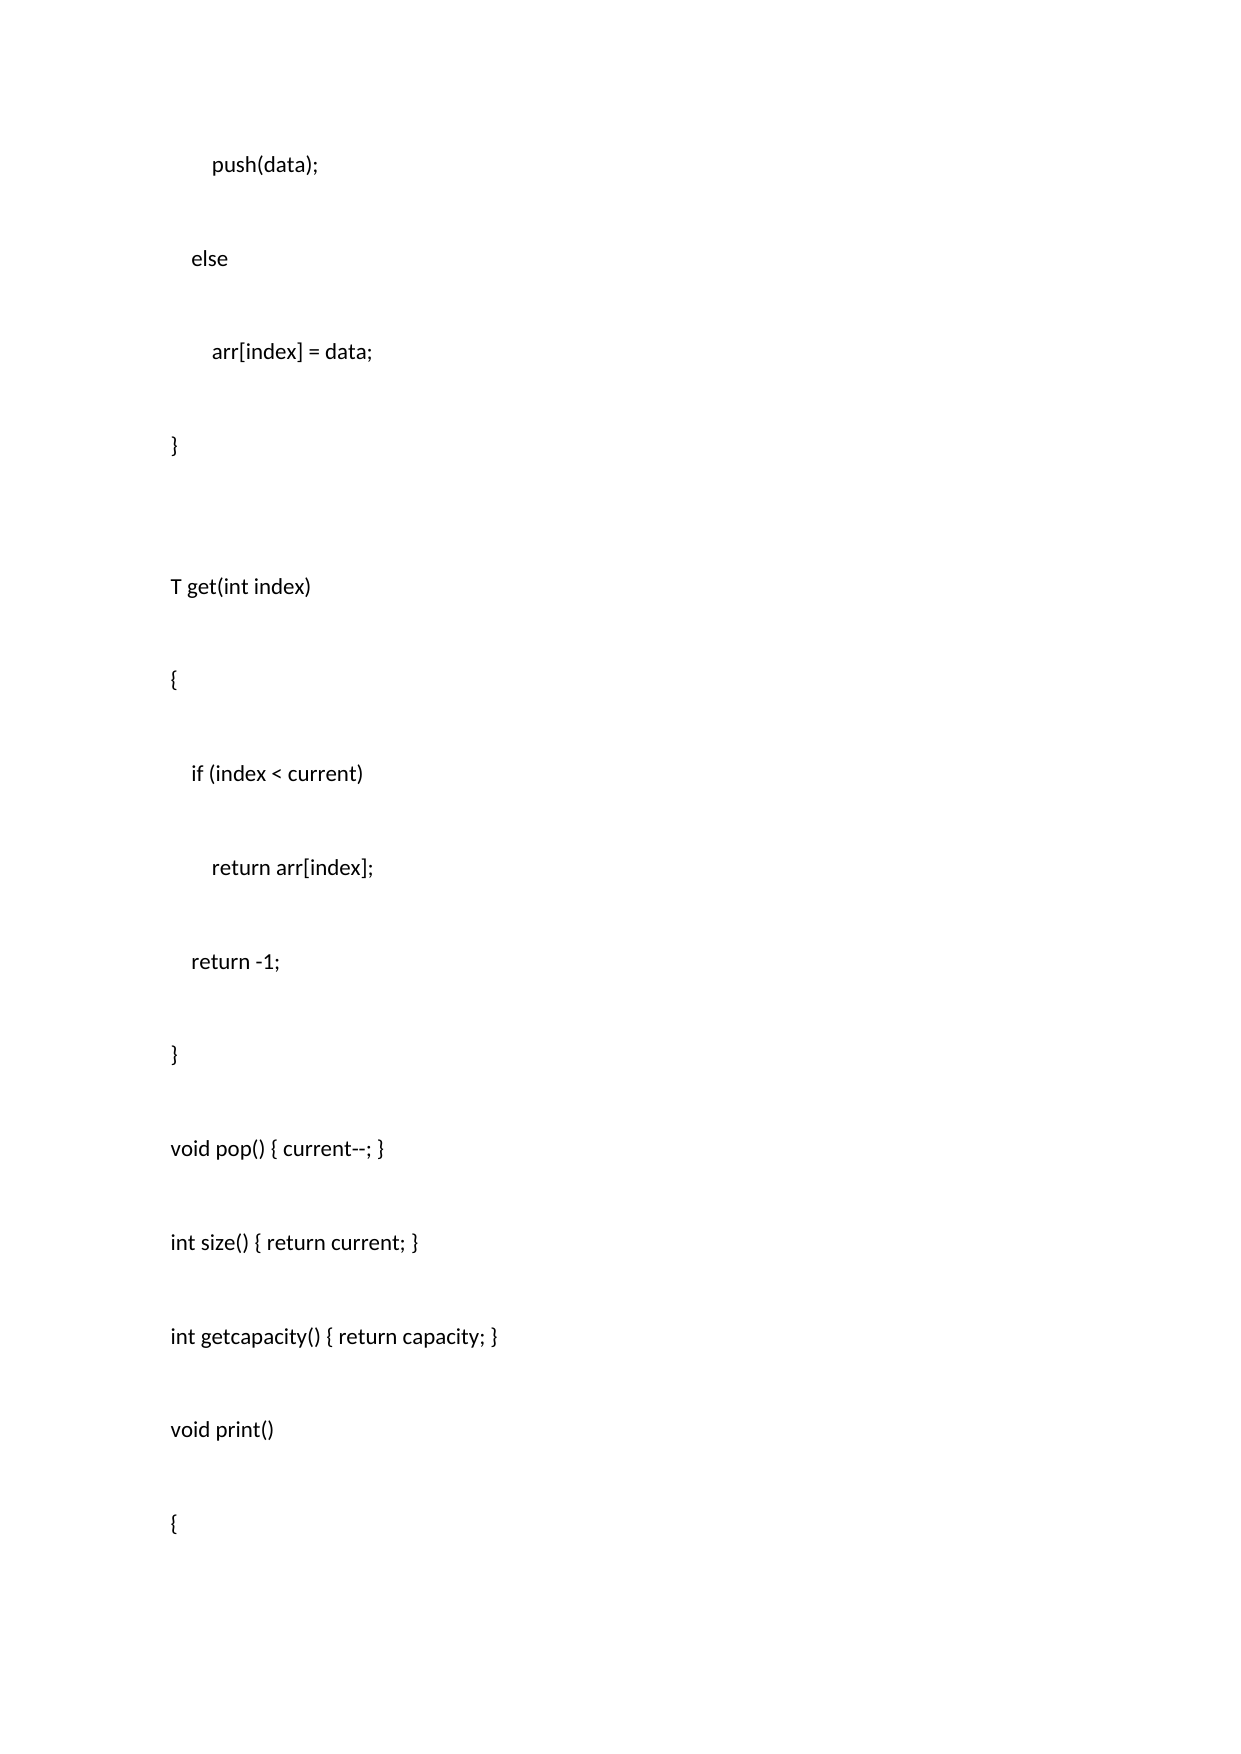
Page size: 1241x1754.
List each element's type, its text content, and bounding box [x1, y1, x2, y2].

text else [150, 244, 1090, 272]
text void pop() { current--; } [150, 1134, 1090, 1162]
text return -1; [150, 947, 1090, 975]
text int getcapacity() { return capacity; } [150, 1322, 1090, 1350]
text if (index < current) [150, 759, 1090, 787]
text T get(int index) [150, 572, 1090, 600]
text } [150, 1041, 1090, 1069]
text int size() { return current; } [150, 1228, 1090, 1256]
text } [150, 431, 1090, 459]
text push(data); [150, 150, 1090, 178]
text { [150, 666, 1090, 694]
text arr[index] = data; [150, 337, 1090, 366]
text void print() [150, 1416, 1090, 1444]
text return arr[index]; [150, 853, 1090, 881]
text { [150, 1509, 1090, 1537]
